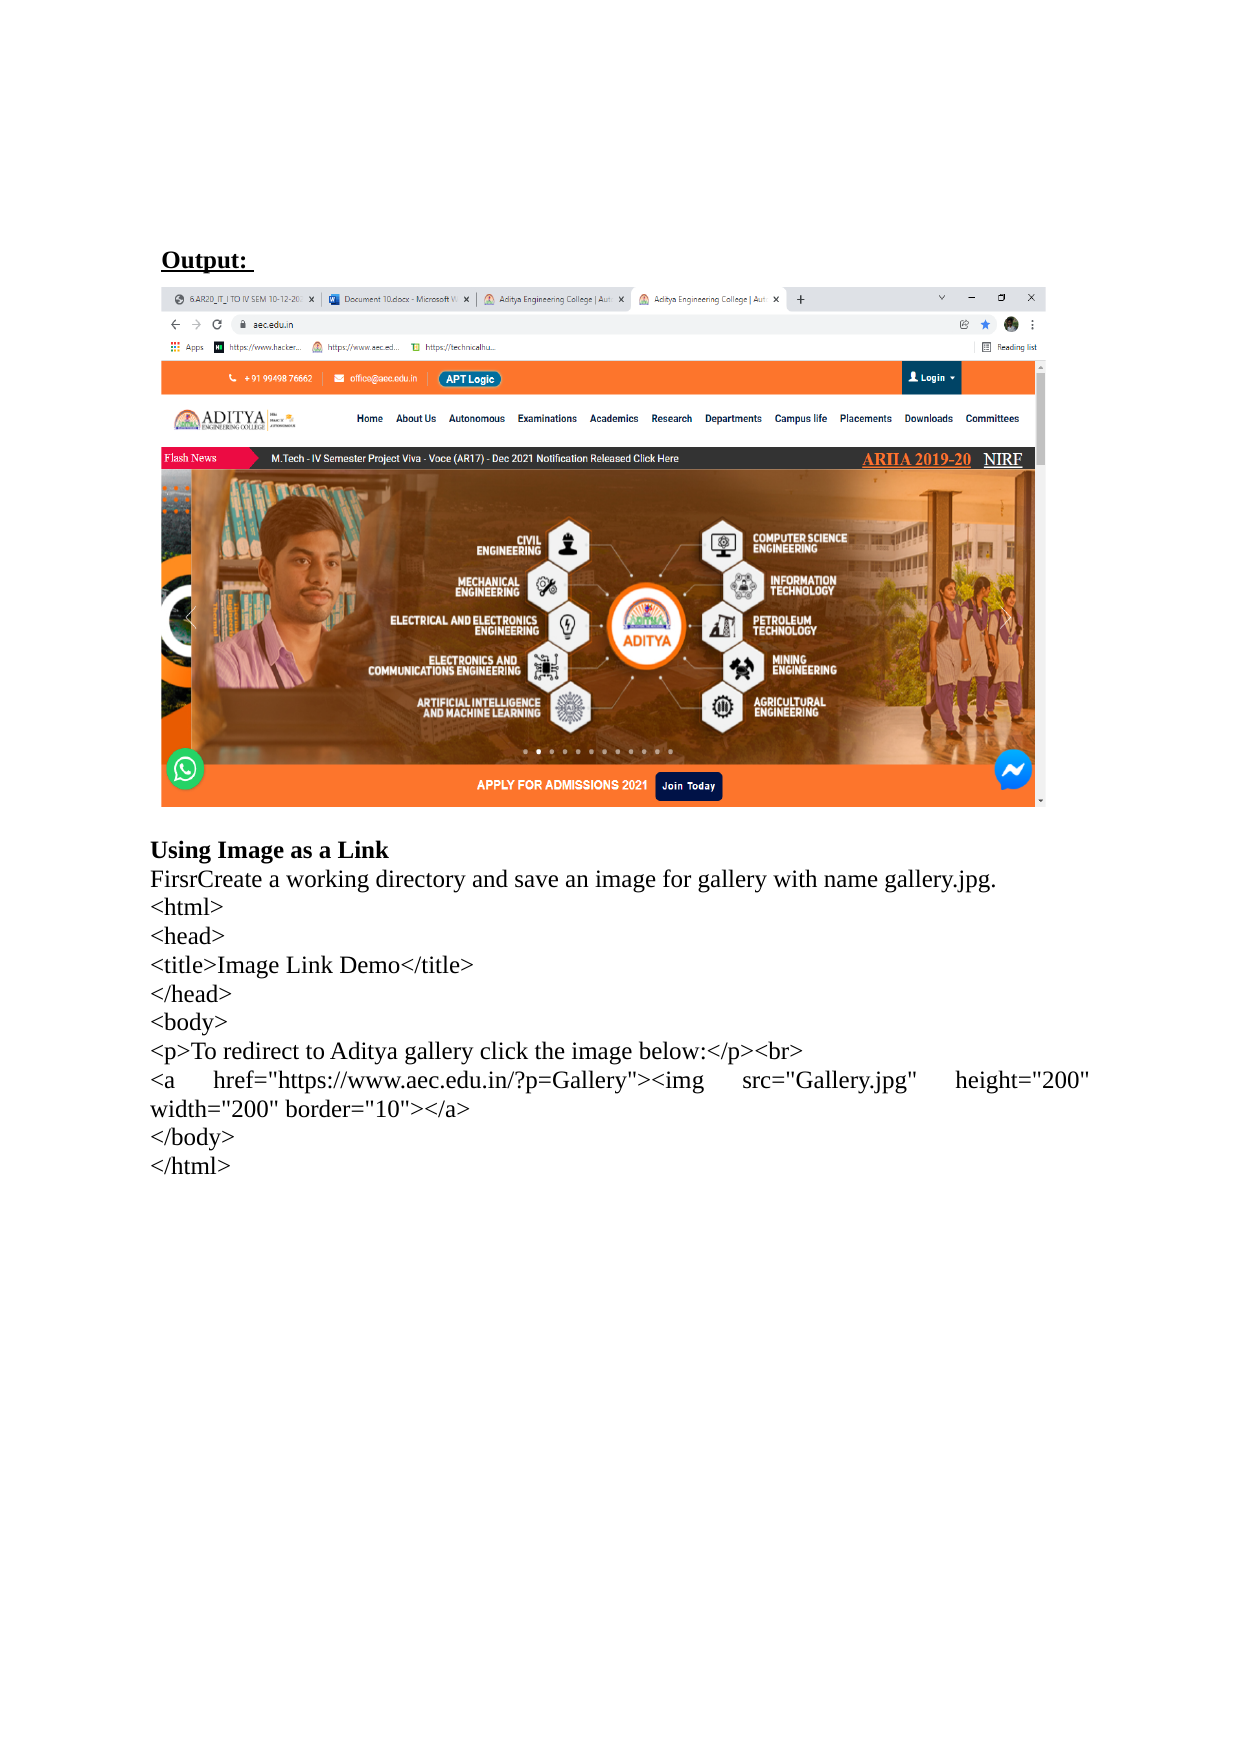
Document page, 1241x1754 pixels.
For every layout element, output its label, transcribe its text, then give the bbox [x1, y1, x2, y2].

text FirsrCreate a working directory and save an image for gallery with name gallery.jpg. [150, 864, 1090, 892]
picture [161, 287, 1046, 807]
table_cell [150, 174, 1176, 806]
text <html> [150, 892, 1090, 921]
text <title>Image Link Demo</title> [150, 950, 1090, 979]
text <a href="https://www.aec.edu.in/?p=Gallery"><img src="Gallery.jpg" height="200" width="200" border="10"></a> [150, 1065, 1090, 1122]
text <body> [150, 1007, 1090, 1036]
text Using Image as a Link [150, 835, 1090, 864]
text </head> [150, 979, 1090, 1007]
text </body> [150, 1122, 1090, 1151]
text </html> [150, 1151, 1090, 1180]
text <p>To redirect to Aditya gallery click the image below:</p><br> [150, 1036, 1090, 1065]
text <head> [150, 921, 1090, 950]
